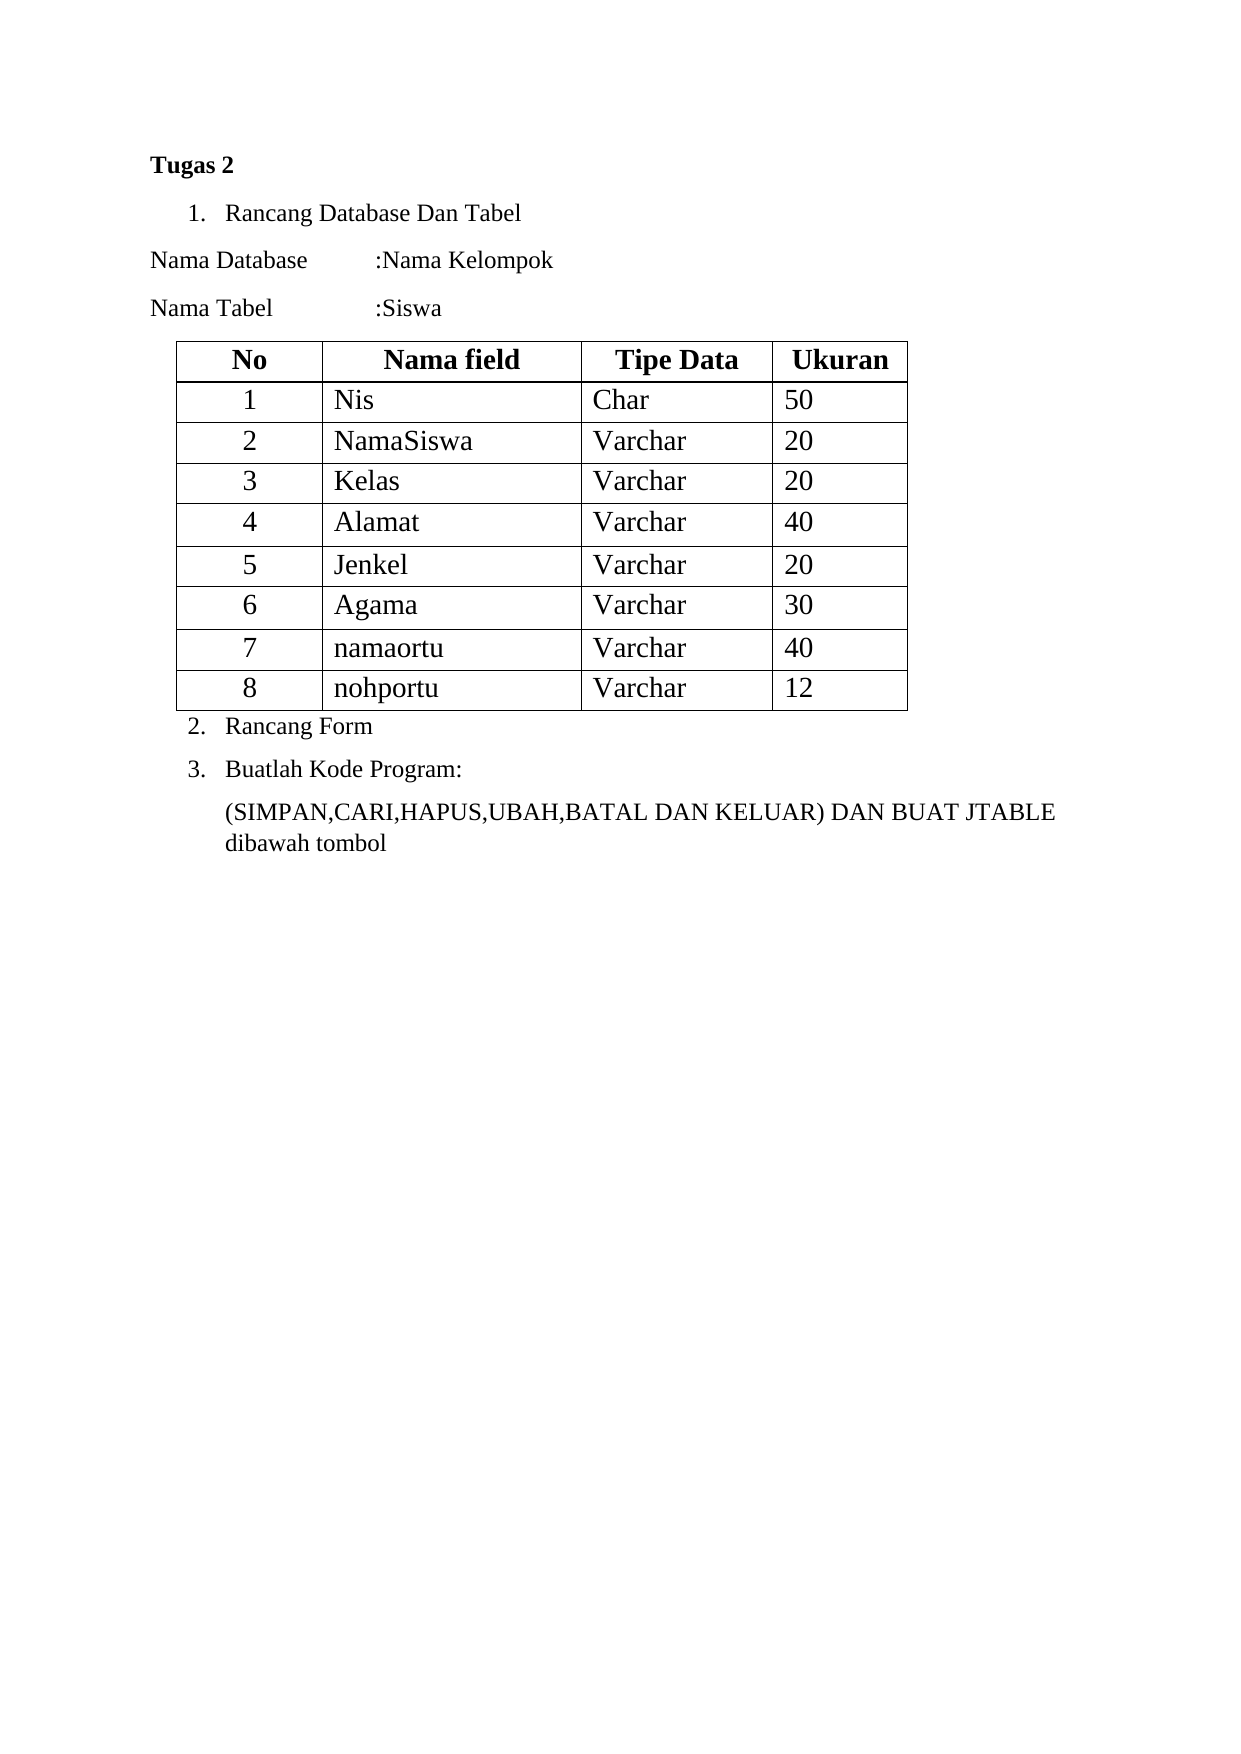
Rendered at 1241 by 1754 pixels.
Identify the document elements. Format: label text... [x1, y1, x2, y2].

list (SIMPAN,CARI,HAPUS,UBAH,BATAL DAN KELUAR) DAN BUAT JTABLE dibawah tombol [225, 797, 1090, 857]
table_cell 40 [773, 504, 907, 546]
table_cell 20 [773, 464, 907, 503]
table_cell 30 [773, 587, 907, 629]
table_cell Alamat [323, 504, 581, 546]
table_cell 2 [177, 423, 322, 462]
table_cell Varchar [582, 464, 772, 503]
text Nama Tabel :Siswa [150, 293, 1090, 322]
table_cell 12 [773, 671, 907, 710]
table_header Nama field [323, 342, 581, 381]
table_cell Kelas [323, 464, 581, 503]
table_cell 6 [177, 587, 322, 629]
list Rancang Database Dan Tabel [187, 198, 1090, 226]
list Buatlah Kode Program: [187, 754, 1090, 783]
text Tugas 2 [150, 150, 1090, 179]
table_header No [177, 342, 322, 381]
table_cell 20 [773, 423, 907, 462]
table_cell 5 [177, 547, 322, 586]
table_header Tipe Data [582, 342, 772, 381]
table_cell nohportu [323, 671, 581, 710]
table_cell Varchar [582, 587, 772, 629]
table_cell namaortu [323, 630, 581, 669]
table_header Ukuran [773, 342, 907, 381]
table_cell 8 [177, 671, 322, 710]
table_cell 40 [773, 630, 907, 669]
table_cell Jenkel [323, 547, 581, 586]
table_cell 50 [773, 383, 907, 422]
table_cell Varchar [582, 423, 772, 462]
table_cell 20 [773, 547, 907, 586]
table_cell 1 [177, 383, 322, 422]
table_cell Nis [323, 383, 581, 422]
text Nama Database :Nama Kelompok [150, 245, 1090, 274]
table_cell Varchar [582, 547, 772, 586]
table_cell NamaSiswa [323, 423, 581, 462]
table_cell Varchar [582, 504, 772, 546]
table_cell 7 [177, 630, 322, 669]
table_cell 4 [177, 504, 322, 546]
table_cell Varchar [582, 630, 772, 669]
table_cell Varchar [582, 671, 772, 710]
table_cell 3 [177, 464, 322, 503]
list Rancang Form [187, 711, 1090, 740]
table_cell Agama [323, 587, 581, 629]
table_cell Char [582, 383, 772, 422]
